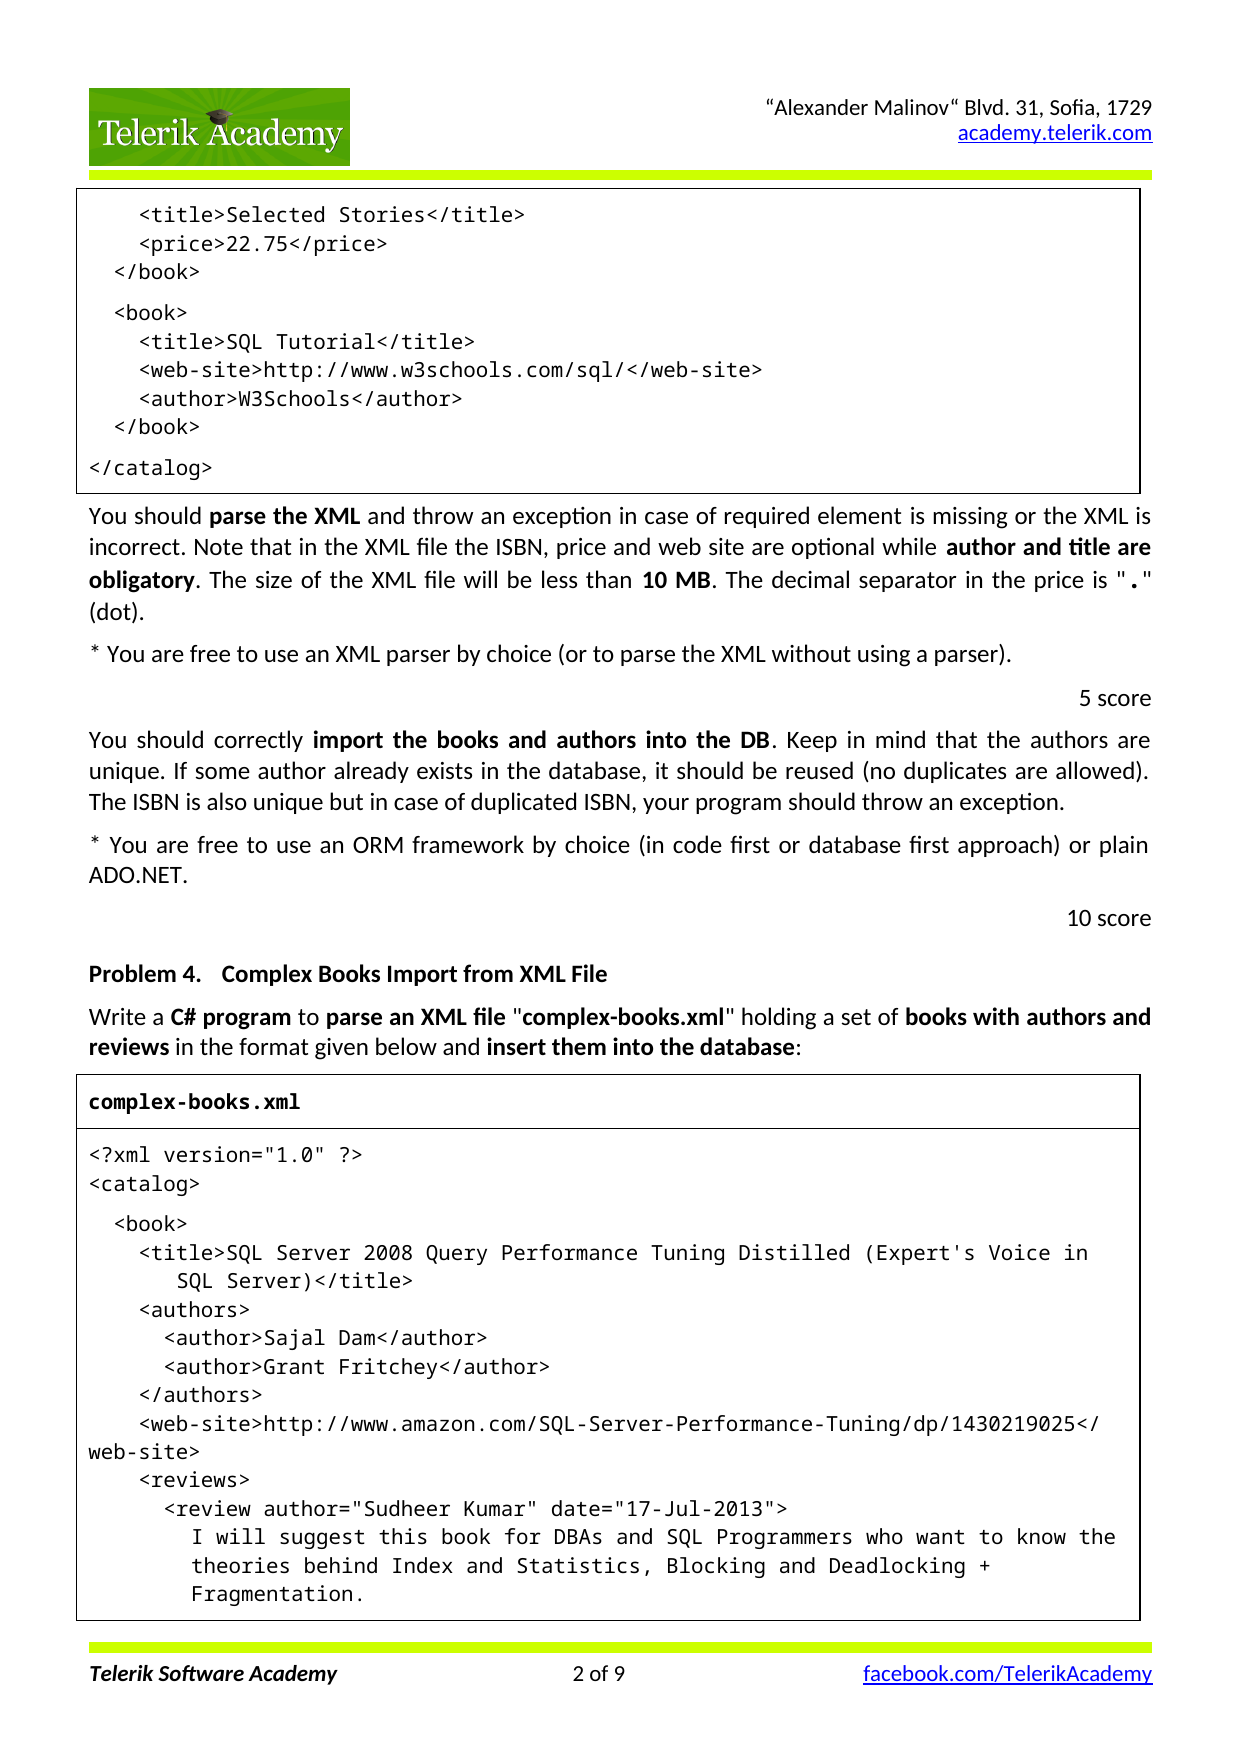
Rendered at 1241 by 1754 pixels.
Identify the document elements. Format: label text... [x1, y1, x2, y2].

text You should correctly import the books and authors into the DB. Keep in mind that the authors are unique. If some author already exists in the database, it should be reused (no duplicates are allowed). The ISBN is also unique but in case of duplicated ISBN, your program should throw an exception. [89, 725, 1152, 816]
picture [89, 88, 350, 166]
table_header complex-books.xml [77, 1075, 1139, 1127]
text You should parse the XML and throw an exception in case of required element is missing or the XML is incorrect. Note that in the XML file the ISBN, price and web site are optional while author and title are obligatory. The size of the XML file will be less than 10 MB. The decimal separator in the price is "." (dot). [89, 501, 1152, 626]
text 5 score [89, 682, 1152, 712]
text * You are free to use an ORM framework by choice (in code first or database first approach) or plain ADO.NET. [89, 829, 1152, 890]
text * You are free to use an XML parser by choice (or to parse the XML without using a parser). [89, 639, 1152, 669]
text 10 score [89, 902, 1152, 933]
text Write a C# program to parse an XML file "complex-books.xml" holding a set of books with authors and reviews in the format given below and insert them into the database: [89, 1001, 1152, 1062]
subtitle Complex Books Import from XML File [89, 958, 1152, 988]
